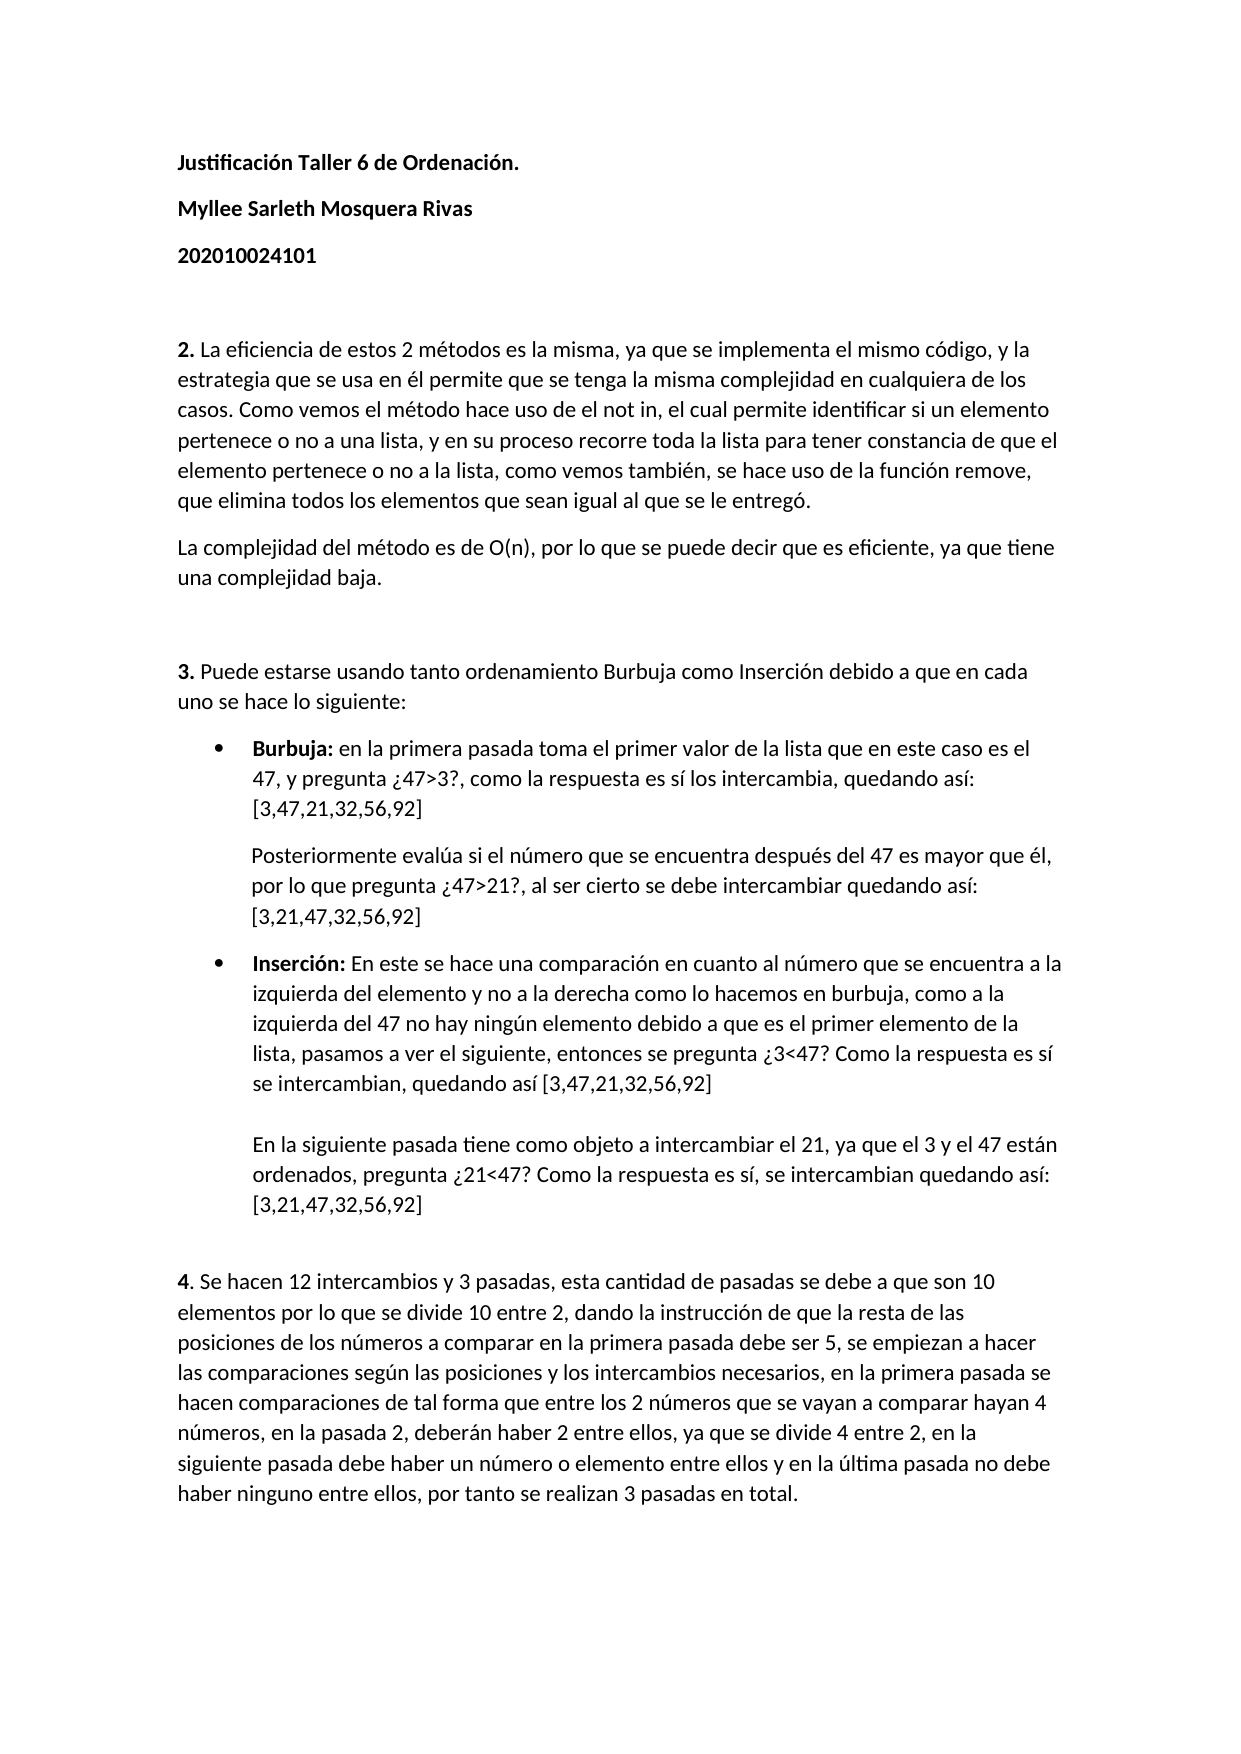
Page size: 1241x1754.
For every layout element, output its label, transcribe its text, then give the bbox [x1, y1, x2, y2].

text La complejidad del método es de O(n), por lo que se puede decir que es eficiente, ya que tiene una complejidad baja. [177, 533, 1063, 591]
list Inserción: En este se hace una comparación en cuanto al número que se encuentra a la izquierda del elemento y no a la derecha como lo hacemos en burbuja, como a la izquierda del 47 no hay ningún elemento debido a que es el primer elemento de la lista, pasamos a ver el siguiente, entonces se pregunta ¿3<47? Como la respuesta es sí se intercambian, quedando así [3,47,21,32,56,92] [215, 949, 1063, 1097]
text Myllee Sarleth Mosquera Rivas [177, 194, 1063, 222]
text Posteriormente evalúa si el número que se encuentra después del 47 es mayor que él, por lo que pregunta ¿47>21?, al ser cierto se debe intercambiar quedando así: [3,21,47,32,56,92] [251, 841, 1063, 930]
text Justificación Taller 6 de Ordenación. [177, 148, 1063, 176]
text 4. Se hacen 12 intercambios y 3 pasadas, esta cantidad de pasadas se debe a que son 10 elementos por lo que se divide 10 entre 2, dando la instrucción de que la resta de las posiciones de los números a comparar en la primera pasada debe ser 5, se empiezan a hacer las comparaciones según las posiciones y los intercambios necesarios, en la primera pasada se hacen comparaciones de tal forma que entre los 2 números que se vayan a comparar hayan 4 números, en la pasada 2, deberán haber 2 entre ellos, ya que se divide 4 entre 2, en la siguiente pasada debe haber un número o elemento entre ellos y en la última pasada no debe haber ninguno entre ellos, por tanto se realizan 3 pasadas en total. [177, 1267, 1063, 1507]
list En la siguiente pasada tiene como objeto a intercambiar el 21, ya que el 3 y el 47 están ordenados, pregunta ¿21<47? Como la respuesta es sí, se intercambian quedando así: [3,21,47,32,56,92] [252, 1130, 1063, 1218]
list Burbuja: en la primera pasada toma el primer valor de la lista que en este caso es el 47, y pregunta ¿47>3?, como la respuesta es sí los intercambia, quedando así: [3,47,21,32,56,92] [215, 734, 1063, 822]
text 202010024101 [177, 241, 1063, 269]
text 3. Puede estarse usando tanto ordenamiento Burbuja como Inserción debido a que en cada uno se hace lo siguiente: [177, 657, 1063, 715]
text 2. La eficiencia de estos 2 métodos es la misma, ya que se implementa el mismo código, y la estrategia que se usa en él permite que se tenga la misma complejidad en cualquiera de los casos. Como vemos el método hace uso de el not in, el cual permite identificar si un elemento pertenece o no a una lista, y en su proceso recorre toda la lista para tener constancia de que el elemento pertenece o no a la lista, como vemos también, se hace uso de la función remove, que elimina todos los elementos que sean igual al que se le entregó. [177, 335, 1063, 514]
